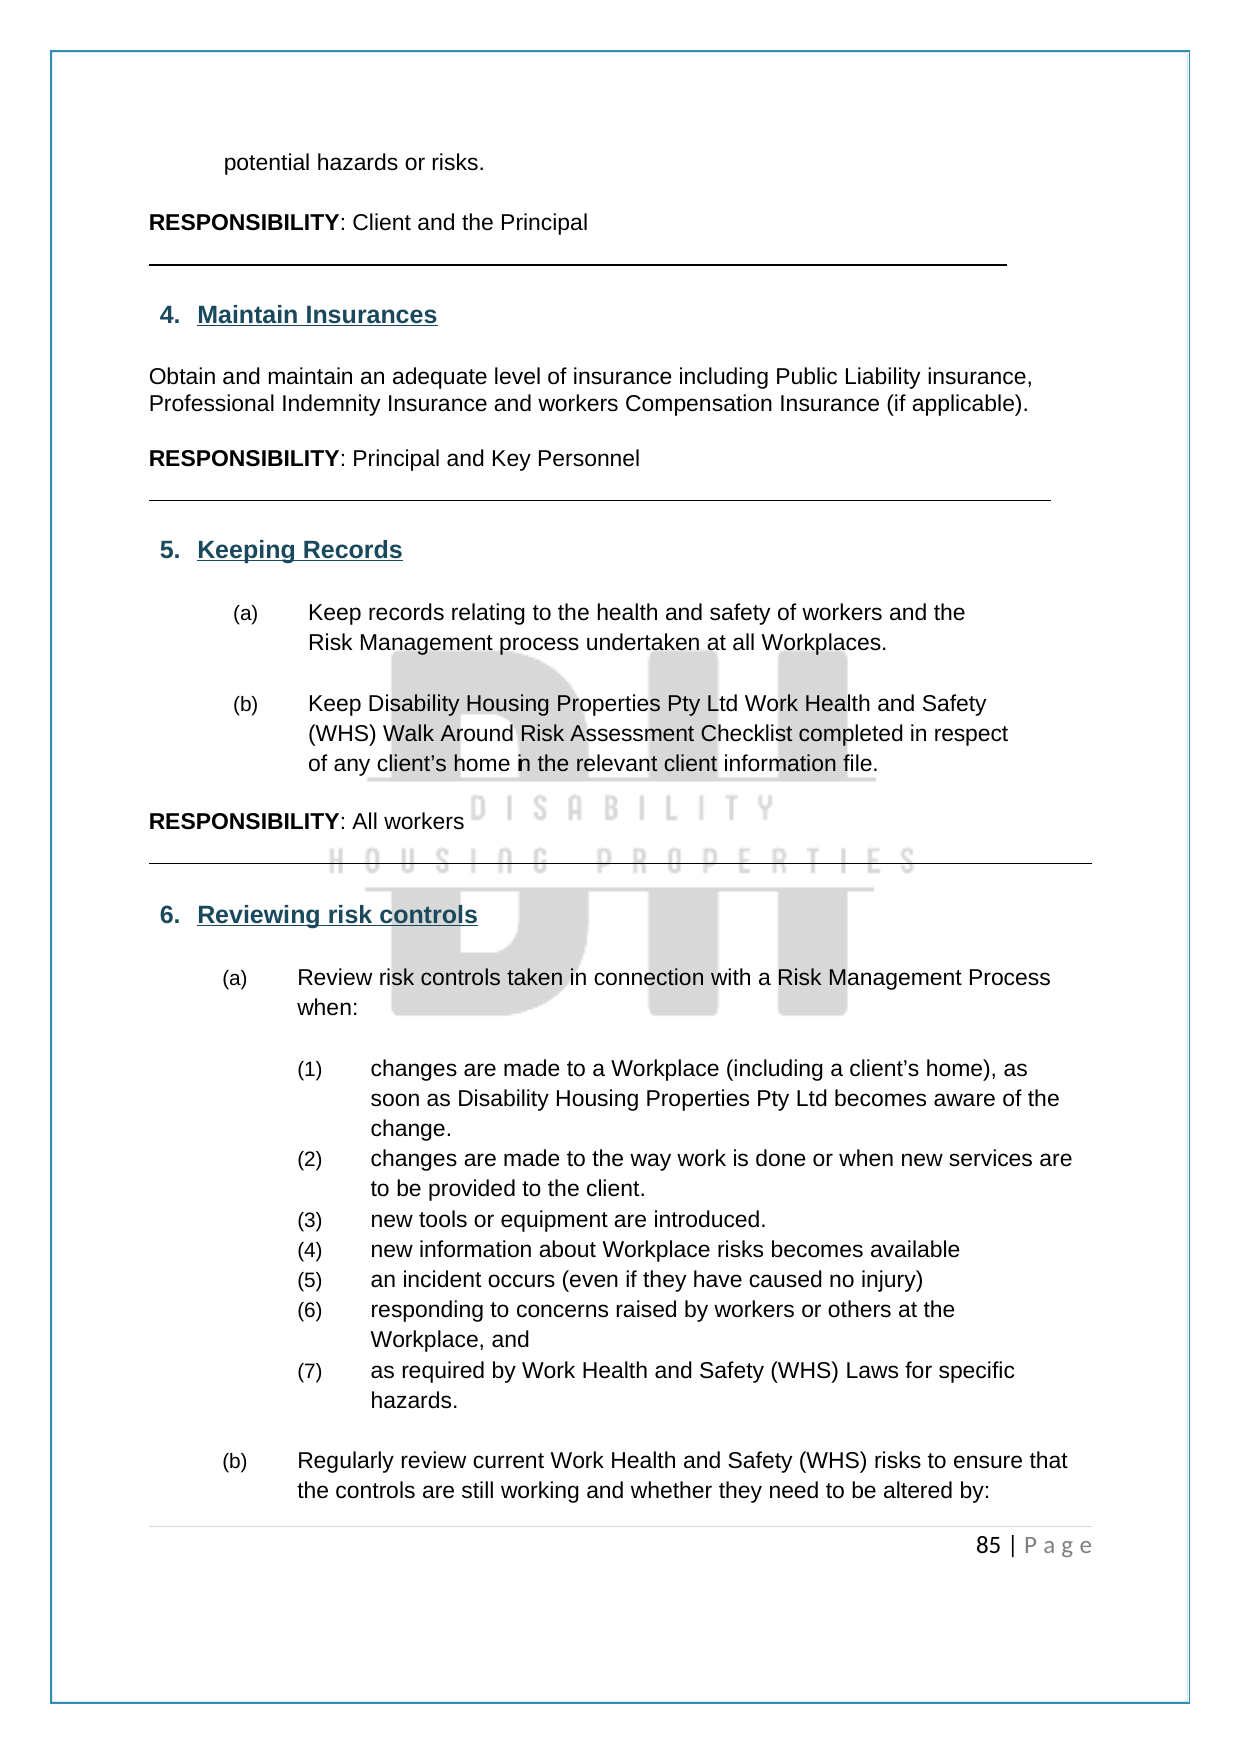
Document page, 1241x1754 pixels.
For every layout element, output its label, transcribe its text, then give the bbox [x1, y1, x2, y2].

list as required by Work Health and Safety (WHS) Laws for specific hazards. [297, 1357, 1030, 1413]
list Reviewing risk controls [159, 900, 1092, 928]
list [186, 148, 1007, 175]
text RESPONSIBILITY: All workers [148, 808, 1079, 834]
text Obtain and maintain an adequate level of insurance including Public Liability insurance, Professional Indemnity Insurance and workers Compensation Insurance (if applicable). [148, 363, 1079, 416]
text RESPONSIBILITY: Principal and Key Personnel [148, 444, 1079, 471]
list changes are made to a Workplace (including a client’s home), as soon as Disability Housing Properties Pty Ltd becomes aware of the change. [297, 1054, 1083, 1141]
list Regularly review current Work Health and Safety (WHS) risks to ensure that the controls are still working and whether they need to be altered by: [222, 1447, 1071, 1504]
list new information about Workplace risks becomes available [297, 1236, 1092, 1262]
list Keep Disability Housing Properties Pty Ltd Work Health and Safety (WHS) Walk Around Risk Assessment Checklist completed in respect of any client’s home in the relevant client information file. [233, 690, 1015, 777]
list new tools or equipment are introduced. [297, 1206, 1092, 1232]
list responding to concerns raised by workers or others at the Workplace, and [297, 1296, 976, 1353]
text RESPONSIBILITY: Client and the Principal [148, 209, 1079, 235]
list Keep records relating to the health and safety of workers and the Risk Management process undertaken at all Workplaces. [233, 599, 1015, 656]
list Keeping Records [159, 535, 1092, 564]
list Maintain Insurances [159, 300, 1092, 328]
list an incident occurs (even if they have caused no injury) [297, 1266, 1092, 1292]
list changes are made to the way work is done or when new services are to be provided to the client. [297, 1145, 1082, 1202]
list Review risk controls taken in connection with a Risk Management Process when: [222, 964, 1056, 1020]
